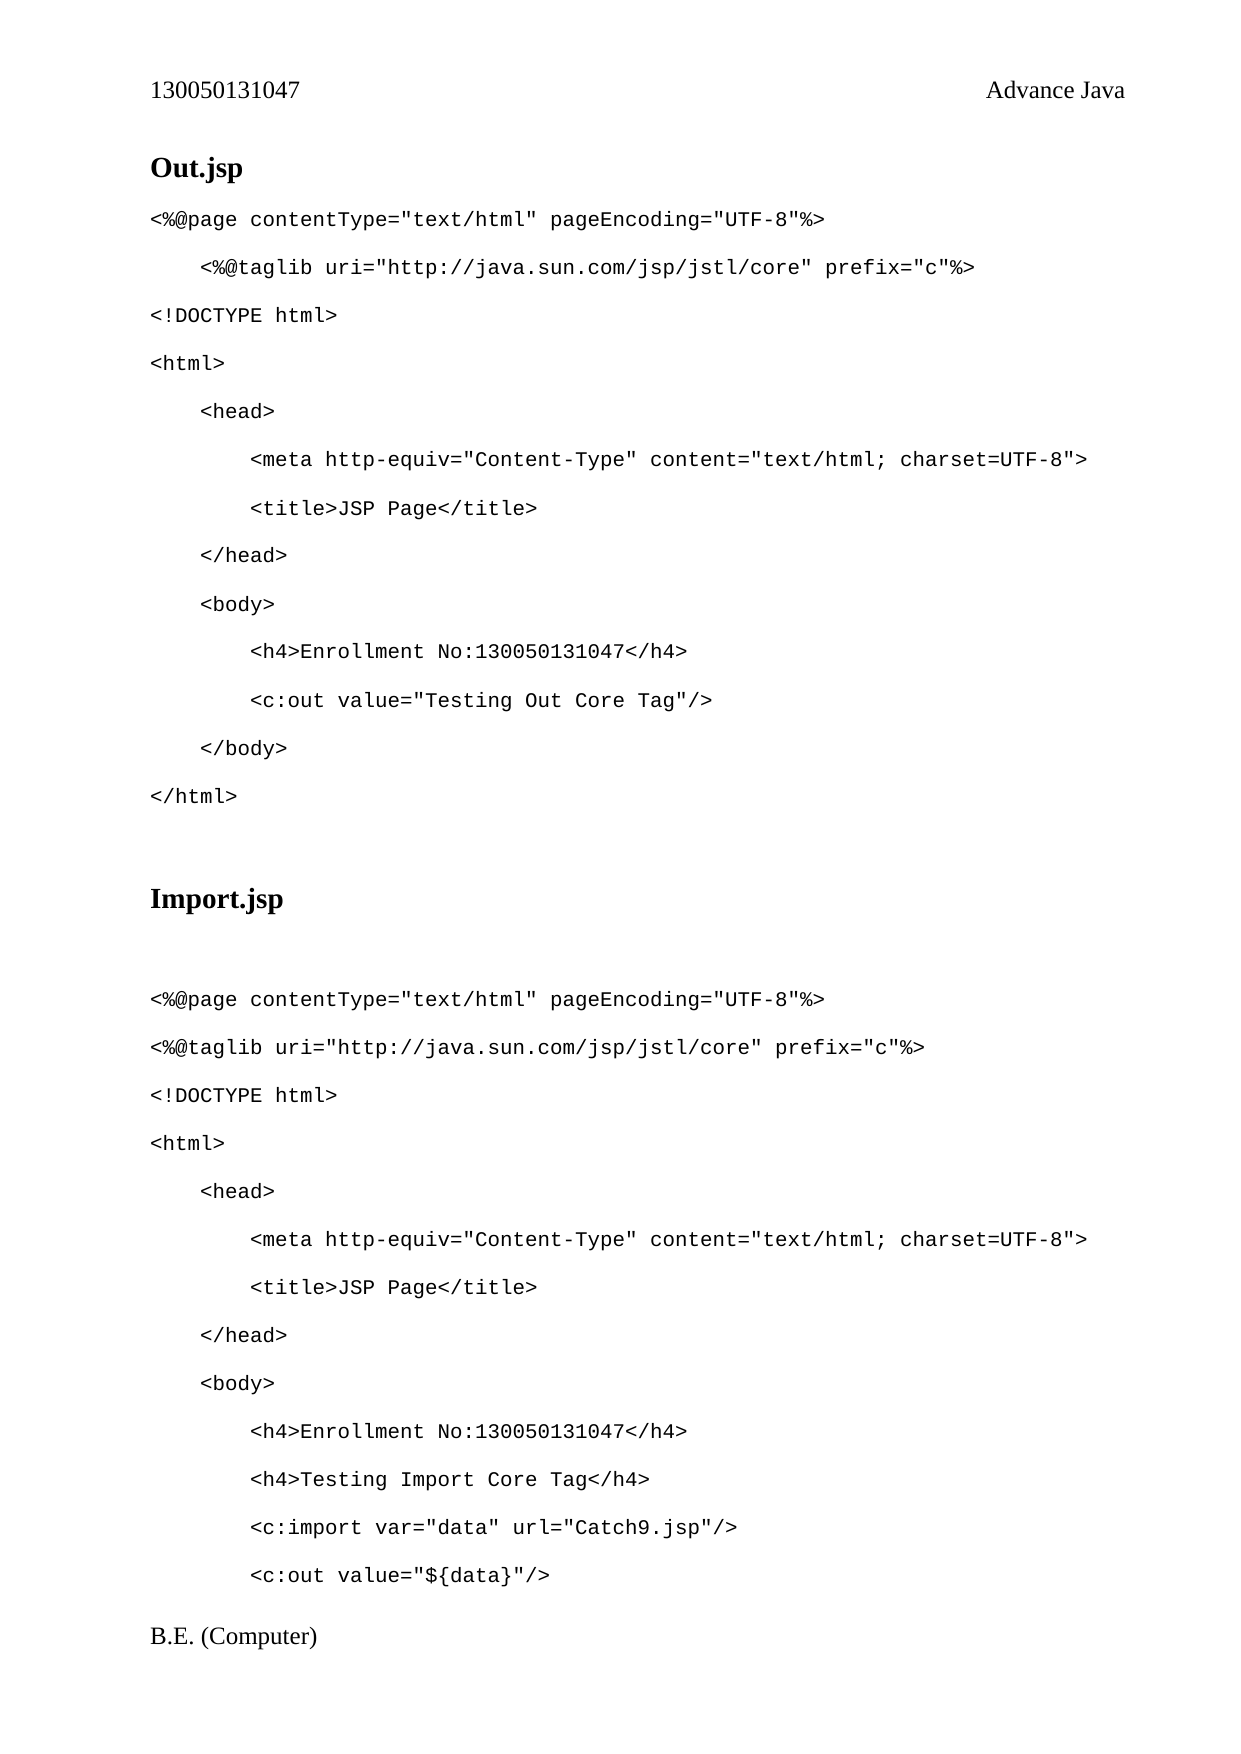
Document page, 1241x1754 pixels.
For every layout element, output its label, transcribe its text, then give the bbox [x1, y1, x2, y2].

text <c:import var="data" url="Catch9.jsp"/> [150, 1517, 1090, 1541]
text </head> [150, 546, 1090, 569]
text <!DOCTYPE html> [150, 1085, 1090, 1109]
text <meta http-equiv="Content-Type" content="text/html; charset=UTF-8"> [150, 449, 1090, 473]
text <%@page contentType="text/html" pageEncoding="UTF-8"%> [150, 989, 1090, 1013]
text <h4>Testing Import Core Tag</h4> [150, 1469, 1090, 1493]
text <title>JSP Page</title> [150, 497, 1090, 521]
text <!DOCTYPE html> [150, 305, 1090, 329]
text <body> [150, 1373, 1090, 1397]
text </body> [150, 738, 1090, 761]
text <%@page contentType="text/html" pageEncoding="UTF-8"%> [150, 209, 1090, 233]
text <html> [150, 1133, 1090, 1157]
text <c:out value="${data}"/> [150, 1565, 1090, 1589]
text <c:out value="Testing Out Core Tag"/> [150, 689, 1090, 713]
text <%@taglib uri="http://java.sun.com/jsp/jstl/core" prefix="c"%> [150, 1037, 1090, 1061]
text <title>JSP Page</title> [150, 1277, 1090, 1301]
text <%@taglib uri="http://java.sun.com/jsp/jstl/core" prefix="c"%> [150, 257, 1090, 281]
text <head> [150, 1181, 1090, 1205]
text <head> [150, 401, 1090, 425]
text <html> [150, 353, 1090, 377]
text </head> [150, 1325, 1090, 1349]
text <meta http-equiv="Content-Type" content="text/html; charset=UTF-8"> [150, 1229, 1090, 1253]
text <h4>Enrollment No:130050131047</h4> [150, 1421, 1090, 1445]
text Import.jsp [150, 882, 1090, 915]
text Out.jsp [150, 150, 1090, 183]
text <h4>Enrollment No:130050131047</h4> [150, 642, 1090, 665]
text <body> [150, 593, 1090, 617]
text </html> [150, 786, 1090, 809]
